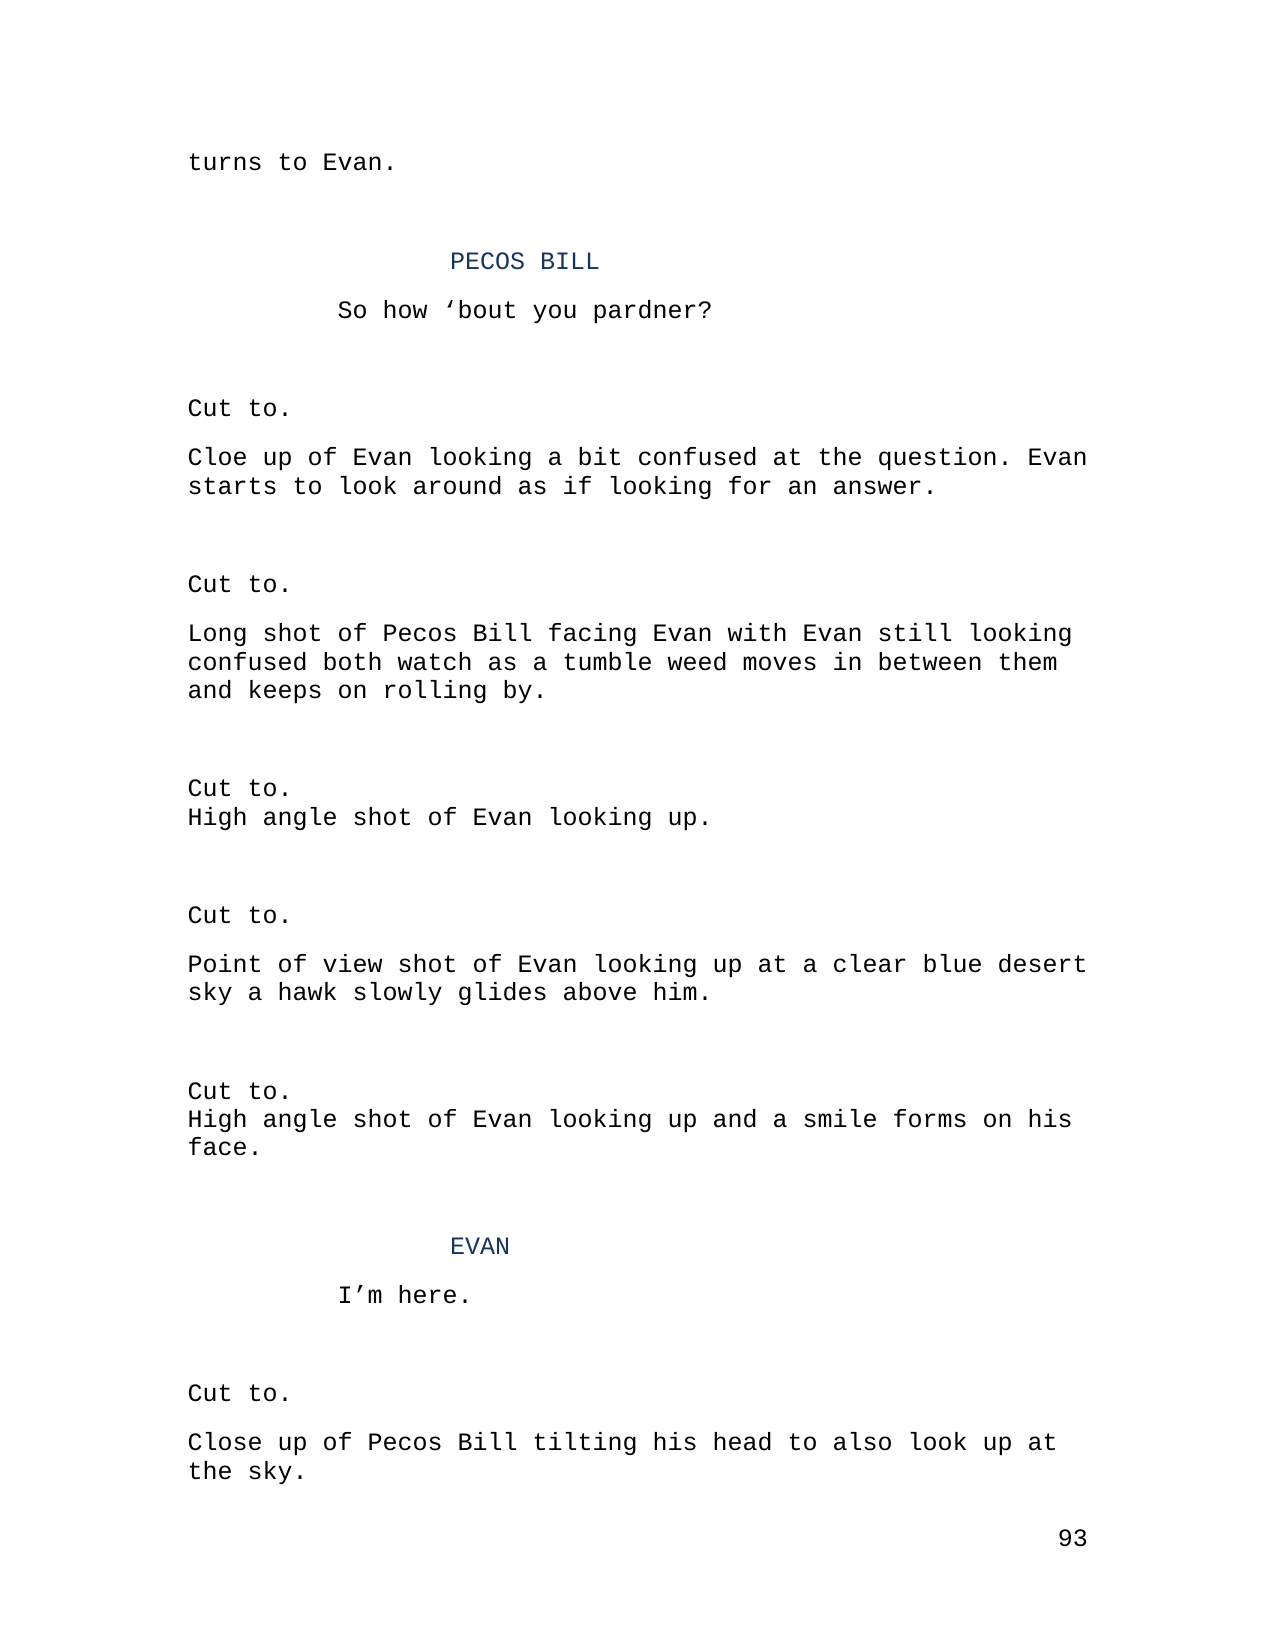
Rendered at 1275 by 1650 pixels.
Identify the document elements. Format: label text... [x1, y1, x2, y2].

text Close up of Pecos Bill tilting his head to also look up at the sky. [187, 1430, 1087, 1487]
text Cut to. [187, 572, 1087, 600]
text Cut to. High angle shot of Evan looking up and a smile forms on his face. [187, 1078, 1087, 1163]
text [187, 150, 1087, 178]
text Cut to. High angle shot of Evan looking up. [187, 776, 1087, 832]
text Cloe up of Evan looking a bit confused at the question. Evan starts to look around as if looking for an answer. [187, 445, 1087, 502]
text evan [450, 1233, 975, 1262]
text Long shot of Pecos Bill facing Evan with Evan still looking confused both watch as a tumble weed moves in between them and keeps on rolling by. [187, 621, 1087, 706]
text Cut to. [187, 1381, 1087, 1409]
text So how ‘bout you pardner? [337, 297, 975, 326]
text Cut to. [187, 902, 1087, 931]
text Cut to. [187, 396, 1087, 424]
text I’m here. [337, 1282, 975, 1311]
text Point of view shot of Evan looking up at a clear blue desert sky a hawk slowly glides above him. [187, 952, 1087, 1008]
text pecos bill [450, 248, 975, 277]
